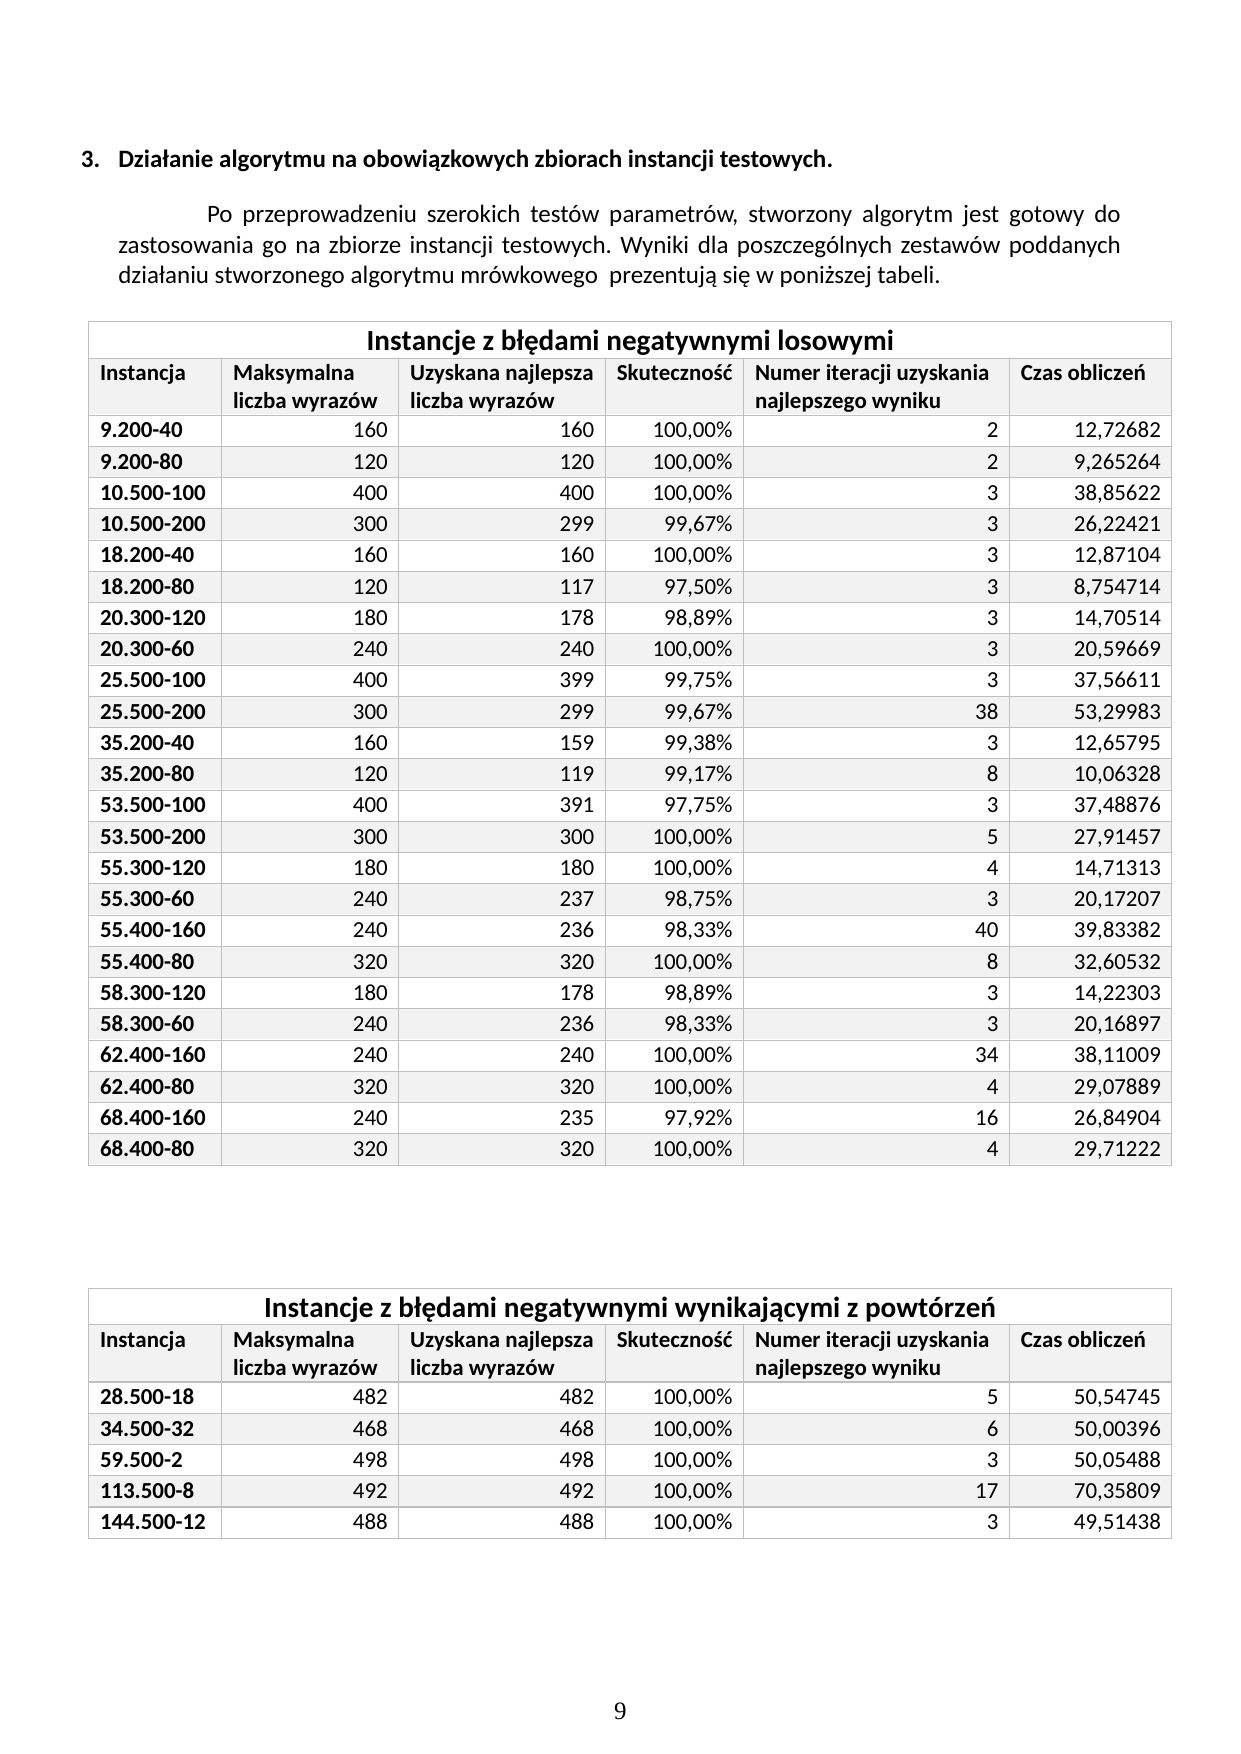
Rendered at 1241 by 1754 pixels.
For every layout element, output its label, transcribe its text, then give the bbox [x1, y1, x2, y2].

table_cell 144.500-12 [89, 1508, 221, 1538]
table_cell 180 [222, 603, 398, 633]
table_cell 6 [744, 1414, 1009, 1444]
table_cell 498 [399, 1445, 605, 1475]
table_cell Numer iteracji uzyskania najlepszego wyniku [744, 1325, 1009, 1381]
table_cell 180 [399, 853, 605, 883]
table_cell 12,72682 [1010, 416, 1171, 446]
table_cell 5 [744, 1383, 1009, 1413]
table_cell 27,91457 [1010, 822, 1171, 852]
table_cell 3 [744, 478, 1009, 508]
table_cell 468 [222, 1414, 398, 1444]
table_cell 100,00% [606, 416, 743, 446]
table_cell Skuteczność [606, 1325, 743, 1381]
table_cell 240 [222, 1041, 398, 1071]
table_cell 12,87104 [1010, 541, 1171, 571]
table_cell 100,00% [606, 822, 743, 852]
table_cell 98,33% [606, 1009, 743, 1039]
table_cell 32,60532 [1010, 947, 1171, 977]
table_cell 2 [744, 416, 1009, 446]
table_cell 3 [744, 1508, 1009, 1538]
table_cell 35.200-40 [89, 728, 221, 758]
table_cell 35.200-80 [89, 759, 221, 789]
table_cell 68.400-160 [89, 1103, 221, 1133]
table_cell 488 [399, 1508, 605, 1538]
table_cell 55.300-120 [89, 853, 221, 883]
table_cell 99,75% [606, 666, 743, 696]
table_cell 100,00% [606, 1383, 743, 1413]
table_cell 10,06328 [1010, 759, 1171, 789]
table_cell 100,00% [606, 1508, 743, 1538]
table_cell 180 [222, 853, 398, 883]
table_cell 34.500-32 [89, 1414, 221, 1444]
table_cell 178 [399, 978, 605, 1008]
table_cell 59.500-2 [89, 1445, 221, 1475]
table_cell Instancja [89, 359, 221, 414]
table_cell 160 [222, 728, 398, 758]
table_cell 100,00% [606, 1041, 743, 1071]
table_cell 236 [399, 916, 605, 946]
table_cell 3 [744, 509, 1009, 539]
table_cell 99,67% [606, 509, 743, 539]
table_cell 14,70514 [1010, 603, 1171, 633]
table_cell 240 [222, 1103, 398, 1133]
table_cell 100,00% [606, 1445, 743, 1475]
table_cell 39,83382 [1010, 916, 1171, 946]
table_cell 53.500-200 [89, 822, 221, 852]
table_cell 8 [744, 759, 1009, 789]
table_cell 400 [222, 478, 398, 508]
table_cell 3 [744, 978, 1009, 1008]
table_cell 98,89% [606, 978, 743, 1008]
table_cell 237 [399, 884, 605, 914]
table_cell 55.300-60 [89, 884, 221, 914]
table_cell 9,265264 [1010, 447, 1171, 477]
table_cell Czas obliczeń [1010, 359, 1171, 414]
table_cell 25.500-100 [89, 666, 221, 696]
table_cell 100,00% [606, 947, 743, 977]
table_cell 235 [399, 1103, 605, 1133]
table_cell 3 [744, 791, 1009, 821]
table_cell 299 [399, 509, 605, 539]
table_cell 99,38% [606, 728, 743, 758]
table_cell 482 [222, 1383, 398, 1413]
table_cell 50,54745 [1010, 1383, 1171, 1413]
table_cell 100,00% [606, 478, 743, 508]
table_cell Instancja [89, 1325, 221, 1381]
table_cell 100,00% [606, 1476, 743, 1506]
table_cell 53.500-100 [89, 791, 221, 821]
table_cell 55.400-160 [89, 916, 221, 946]
table_cell 16 [744, 1103, 1009, 1133]
table_cell 99,17% [606, 759, 743, 789]
table_cell 320 [399, 1134, 605, 1164]
table_cell 58.300-60 [89, 1009, 221, 1039]
table_cell 320 [222, 947, 398, 977]
table_cell 299 [399, 697, 605, 727]
table_cell 3 [744, 1445, 1009, 1475]
table_cell 8,754714 [1010, 572, 1171, 602]
table_cell 320 [399, 1072, 605, 1102]
table_cell 240 [222, 884, 398, 914]
table_cell 400 [222, 666, 398, 696]
table_cell 8 [744, 947, 1009, 977]
table_cell 160 [399, 416, 605, 446]
table_cell 300 [222, 697, 398, 727]
table_cell 159 [399, 728, 605, 758]
table_cell 58.300-120 [89, 978, 221, 1008]
table_cell 160 [222, 541, 398, 571]
table_cell 320 [222, 1072, 398, 1102]
table_cell 3 [744, 1009, 1009, 1039]
table_cell 37,56611 [1010, 666, 1171, 696]
table_cell 50,05488 [1010, 1445, 1171, 1475]
table_cell 498 [222, 1445, 398, 1475]
table_cell 62.400-160 [89, 1041, 221, 1071]
text Po przeprowadzeniu szerokich testów parametrów, stworzony algorytm jest gotowy do zastosowania go na zbiorze instancji testowych. Wyniki dla poszczególnych zestawów poddanych działaniu stworzonego algorytmu mrówkowego prezentują się w poniższej tabeli. [118, 199, 1122, 290]
table_cell 2 [744, 447, 1009, 477]
table_cell 468 [399, 1414, 605, 1444]
table_cell 240 [399, 634, 605, 664]
table_cell 492 [222, 1476, 398, 1506]
table_cell Czas obliczeń [1010, 1325, 1171, 1381]
table_cell 18.200-40 [89, 541, 221, 571]
table_cell 10.500-100 [89, 478, 221, 508]
table_cell 70,35809 [1010, 1476, 1171, 1506]
table_cell 3 [744, 541, 1009, 571]
table_cell 50,00396 [1010, 1414, 1171, 1444]
table_cell 34 [744, 1041, 1009, 1071]
table_cell 120 [222, 447, 398, 477]
table_cell 236 [399, 1009, 605, 1039]
table_cell 492 [399, 1476, 605, 1506]
table_cell 240 [222, 916, 398, 946]
table_cell Maksymalna liczba wyrazów [222, 1325, 398, 1381]
table_header Instancje z błędami negatywnymi losowymi [89, 322, 1171, 357]
table_cell 68.400-80 [89, 1134, 221, 1164]
table_cell 98,75% [606, 884, 743, 914]
table_cell 240 [399, 1041, 605, 1071]
table_cell 4 [744, 1072, 1009, 1102]
table_cell 17 [744, 1476, 1009, 1506]
table_cell 399 [399, 666, 605, 696]
table_cell 12,65795 [1010, 728, 1171, 758]
table_cell 20,59669 [1010, 634, 1171, 664]
table_cell 29,07889 [1010, 1072, 1171, 1102]
table_cell 300 [399, 822, 605, 852]
table_cell 20.300-120 [89, 603, 221, 633]
table_cell Uzyskana najlepsza liczba wyrazów [399, 359, 605, 414]
table_cell 5 [744, 822, 1009, 852]
table_cell 98,89% [606, 603, 743, 633]
table_cell 400 [399, 478, 605, 508]
table_cell 3 [744, 572, 1009, 602]
table_cell 100,00% [606, 447, 743, 477]
table_cell 10.500-200 [89, 509, 221, 539]
table_cell 3 [744, 728, 1009, 758]
table_cell 37,48876 [1010, 791, 1171, 821]
table_header Instancje z błędami negatywnymi wynikającymi z powtórzeń [89, 1289, 1171, 1324]
table_cell Maksymalna liczba wyrazów [222, 359, 398, 414]
table_cell 4 [744, 1134, 1009, 1164]
table_cell 62.400-80 [89, 1072, 221, 1102]
table_cell 20.300-60 [89, 634, 221, 664]
table_cell 320 [222, 1134, 398, 1164]
table_cell 25.500-200 [89, 697, 221, 727]
table_cell 120 [222, 759, 398, 789]
table_cell 100,00% [606, 541, 743, 571]
table_cell 240 [222, 634, 398, 664]
table_cell 400 [222, 791, 398, 821]
table_cell 49,51438 [1010, 1508, 1171, 1538]
table_cell 97,75% [606, 791, 743, 821]
table_cell 240 [222, 1009, 398, 1039]
table_cell 53,29983 [1010, 697, 1171, 727]
subtitle Działanie algorytmu na obowiązkowych zbiorach instancji testowych. [81, 143, 1122, 174]
table_cell 100,00% [606, 634, 743, 664]
table_cell 20,17207 [1010, 884, 1171, 914]
table_cell 100,00% [606, 1072, 743, 1102]
table_cell Uzyskana najlepsza liczba wyrazów [399, 1325, 605, 1381]
table_cell 26,22421 [1010, 509, 1171, 539]
table_cell 100,00% [606, 853, 743, 883]
table_cell 488 [222, 1508, 398, 1538]
table_cell 391 [399, 791, 605, 821]
table_cell 117 [399, 572, 605, 602]
table_cell Numer iteracji uzyskania najlepszego wyniku [744, 359, 1009, 414]
table_cell 40 [744, 916, 1009, 946]
table_cell 3 [744, 884, 1009, 914]
table_cell 14,71313 [1010, 853, 1171, 883]
table_cell 178 [399, 603, 605, 633]
table_cell 320 [399, 947, 605, 977]
table_cell 28.500-18 [89, 1383, 221, 1413]
table_cell 120 [399, 447, 605, 477]
table_cell 4 [744, 853, 1009, 883]
table_cell 38 [744, 697, 1009, 727]
table_cell 38,11009 [1010, 1041, 1171, 1071]
table_cell 97,50% [606, 572, 743, 602]
table_cell 18.200-80 [89, 572, 221, 602]
table_cell 55.400-80 [89, 947, 221, 977]
table_cell 3 [744, 634, 1009, 664]
table_cell 100,00% [606, 1134, 743, 1164]
table_cell 3 [744, 666, 1009, 696]
table_cell 482 [399, 1383, 605, 1413]
table_cell 14,22303 [1010, 978, 1171, 1008]
table_cell 119 [399, 759, 605, 789]
table_cell 98,33% [606, 916, 743, 946]
table_cell 29,71222 [1010, 1134, 1171, 1164]
table_cell Skuteczność [606, 359, 743, 414]
table_cell 100,00% [606, 1414, 743, 1444]
table_cell 120 [222, 572, 398, 602]
table_cell 300 [222, 509, 398, 539]
table_cell 160 [222, 416, 398, 446]
table_cell 97,92% [606, 1103, 743, 1133]
table_cell 38,85622 [1010, 478, 1171, 508]
table_cell 113.500-8 [89, 1476, 221, 1506]
table_cell 9.200-80 [89, 447, 221, 477]
table_cell 180 [222, 978, 398, 1008]
table_cell 300 [222, 822, 398, 852]
table_cell 9.200-40 [89, 416, 221, 446]
table_cell 160 [399, 541, 605, 571]
table_cell 26,84904 [1010, 1103, 1171, 1133]
table_cell 99,67% [606, 697, 743, 727]
table_cell 3 [744, 603, 1009, 633]
table_cell 20,16897 [1010, 1009, 1171, 1039]
